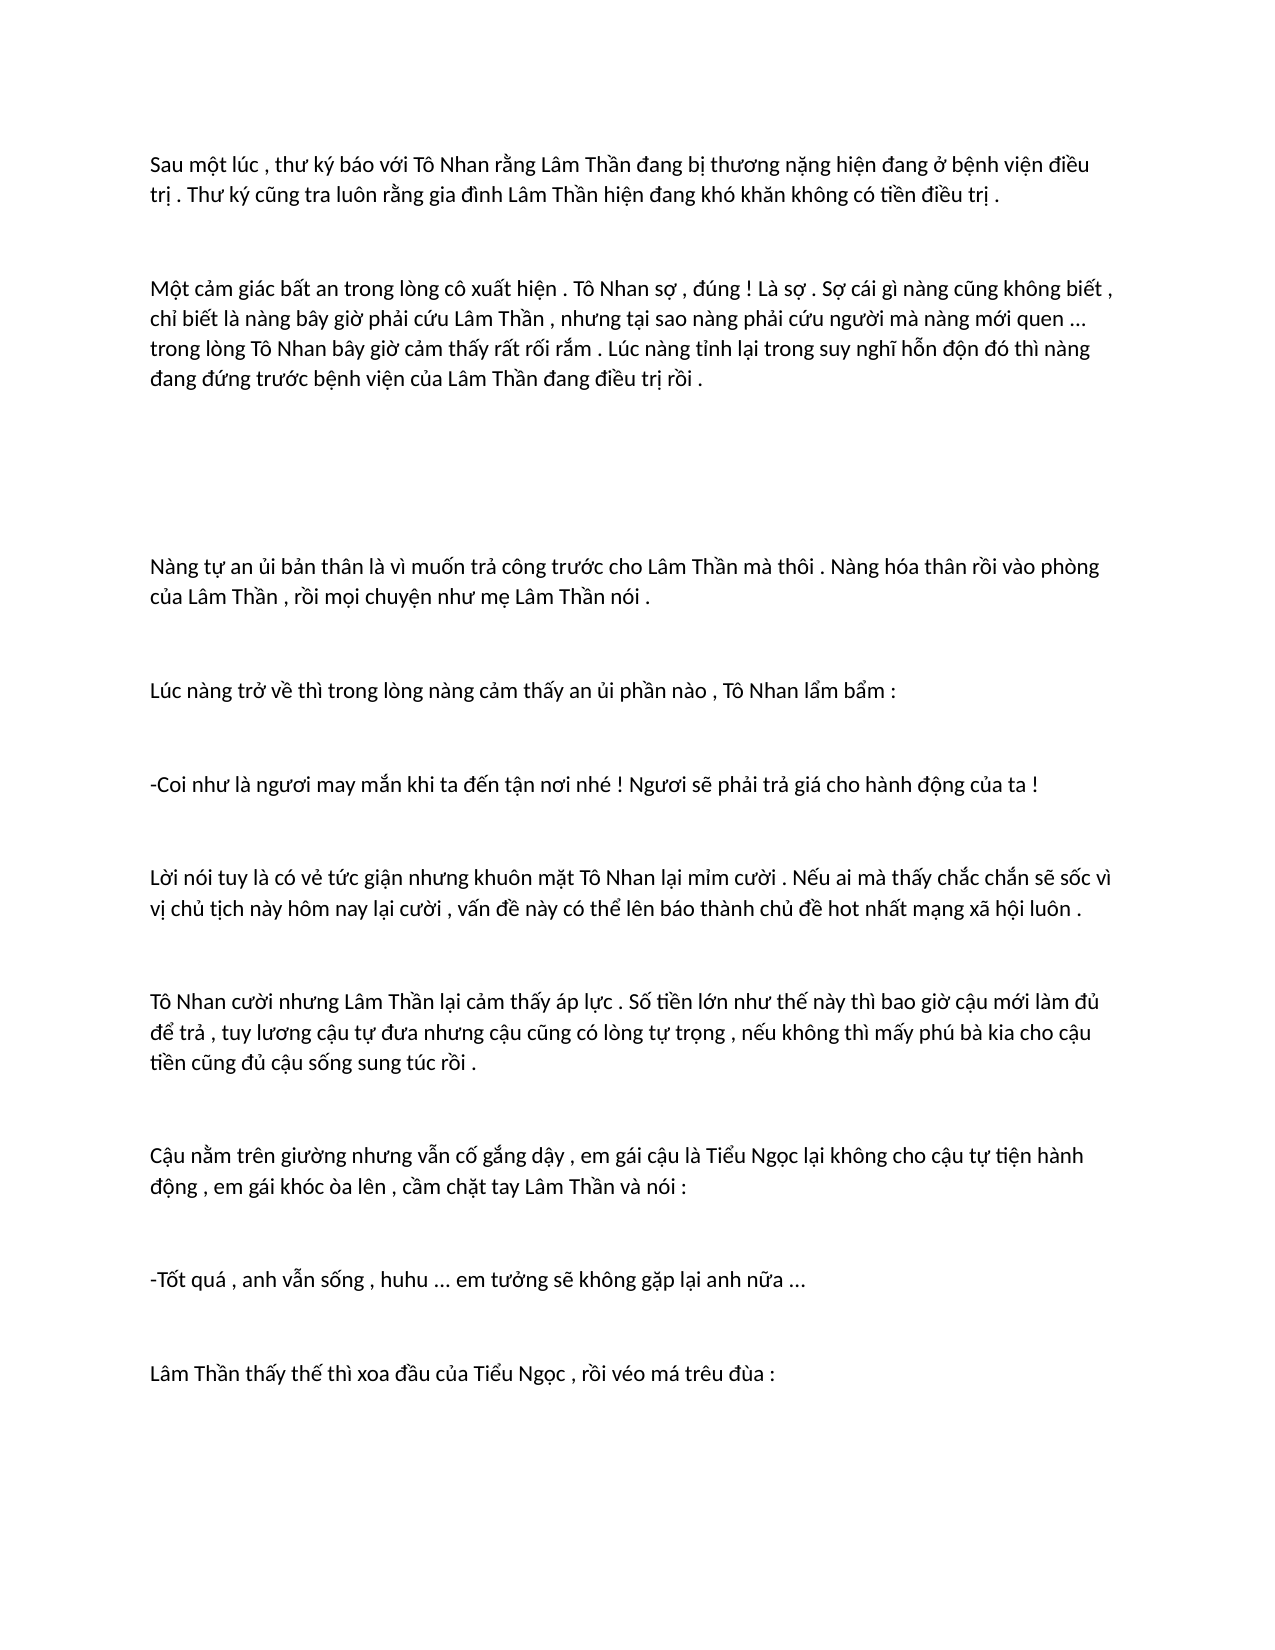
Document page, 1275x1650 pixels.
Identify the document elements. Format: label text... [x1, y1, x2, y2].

text Sau một lúc , thư ký báo với Tô Nhan rằng Lâm Thần đang bị thương nặng hiện đang ở bệnh viện điều trị . Thư ký cũng tra luôn rằng gia đình Lâm Thần hiện đang khó khăn không có tiền điều trị . [150, 150, 1125, 208]
text Tô Nhan cười nhưng Lâm Thần lại cảm thấy áp lực . Số tiền lớn như thế này thì bao giờ cậu mới làm đủ để trả , tuy lương cậu tự đưa nhưng cậu cũng có lòng tự trọng , nếu không thì mấy phú bà kia cho cậu tiền cũng đủ cậu sống sung túc rồi . [150, 987, 1125, 1076]
text Lâm Thần thấy thế thì xoa đầu của Tiểu Ngọc , rồi véo má trêu đùa : [150, 1359, 1125, 1387]
text Lời nói tuy là có vẻ tức giận nhưng khuôn mặt Tô Nhan lại mỉm cười . Nếu ai mà thấy chắc chắn sẽ sốc vì vị chủ tịch này hôm nay lại cười , vấn đề này có thể lên báo thành chủ đề hot nhất mạng xã hội luôn . [150, 863, 1125, 922]
text -Coi như là ngươi may mắn khi ta đến tận nơi nhé ! Ngươi sẽ phải trả giá cho hành động của ta ! [150, 770, 1125, 798]
text Cậu nằm trên giường nhưng vẫn cố gắng dậy , em gái cậu là Tiểu Ngọc lại không cho cậu tự tiện hành động , em gái khóc òa lên , cầm chặt tay Lâm Thần và nói : [150, 1142, 1125, 1200]
text -Tốt quá , anh vẫn sống , huhu ... em tưởng sẽ không gặp lại anh nữa ... [150, 1266, 1125, 1294]
text Một cảm giác bất an trong lòng cô xuất hiện . Tô Nhan sợ , đúng ! Là sợ . Sợ cái gì nàng cũng không biết , chỉ biết là nàng bây giờ phải cứu Lâm Thần , nhưng tại sao nàng phải cứu người mà nàng mới quen ... trong lòng Tô Nhan bây giờ cảm thấy rất rối rắm . Lúc nàng tỉnh lại trong suy nghĩ hỗn độn đó thì nàng đang đứng trước bệnh viện của Lâm Thần đang điều trị rồi . [150, 274, 1125, 393]
text Nàng tự an ủi bản thân là vì muốn trả công trước cho Lâm Thần mà thôi . Nàng hóa thân rồi vào phòng của Lâm Thần , rồi mọi chuyện như mẹ Lâm Thần nói . [150, 552, 1125, 610]
text Lúc nàng trở về thì trong lòng nàng cảm thấy an ủi phần nào , Tô Nhan lẩm bẩm : [150, 676, 1125, 704]
